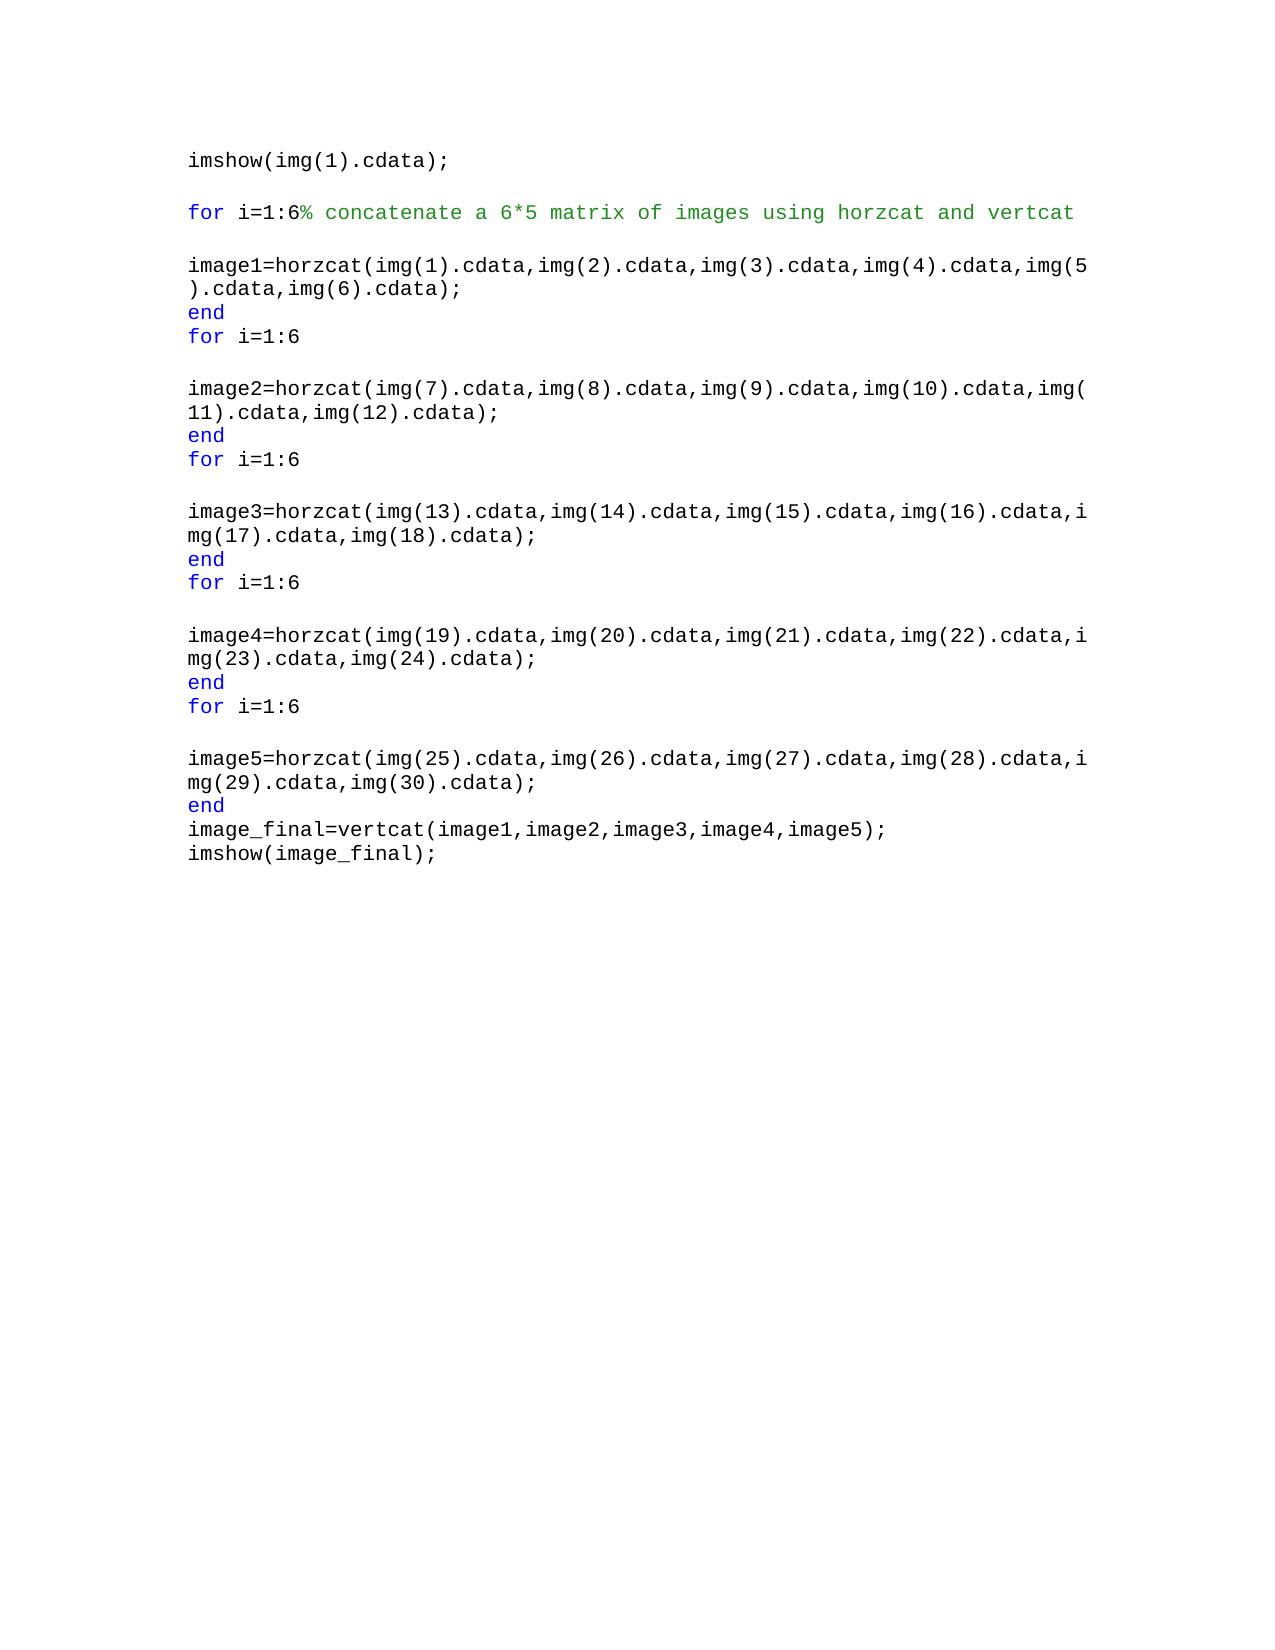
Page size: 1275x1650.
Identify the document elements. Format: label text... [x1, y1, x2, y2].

text end [187, 302, 1087, 326]
text image_final=vertcat(image1,image2,image3,image4,image5); [187, 819, 1087, 843]
text end [187, 672, 1087, 696]
text end [187, 795, 1087, 819]
text for i=1:6 [187, 696, 1087, 719]
text for i=1:6 [187, 449, 1087, 473]
text imshow(img(1).cdata); [187, 150, 1087, 174]
text image5=horzcat(img(25).cdata,img(26).cdata,img(27).cdata,img(28).cdata,img(29).cdata,img(30).cdata); [187, 719, 1087, 795]
text end [187, 549, 1087, 572]
text imshow(image_final); [187, 843, 1087, 866]
text image1=horzcat(img(1).cdata,img(2).cdata,img(3).cdata,img(4).cdata,img(5).cdata,img(6).cdata); [187, 226, 1087, 302]
text for i=1:6 [187, 326, 1087, 349]
text image3=horzcat(img(13).cdata,img(14).cdata,img(15).cdata,img(16).cdata,img(17).cdata,img(18).cdata); [187, 473, 1087, 549]
text for i=1:6 [187, 572, 1087, 596]
text image4=horzcat(img(19).cdata,img(20).cdata,img(21).cdata,img(22).cdata,img(23).cdata,img(24).cdata); [187, 596, 1087, 672]
text end [187, 425, 1087, 449]
text for i=1:6% concatenate a 6*5 matrix of images using horzcat and vertcat [187, 202, 1087, 226]
text image2=horzcat(img(7).cdata,img(8).cdata,img(9).cdata,img(10).cdata,img(11).cdata,img(12).cdata); [187, 349, 1087, 425]
